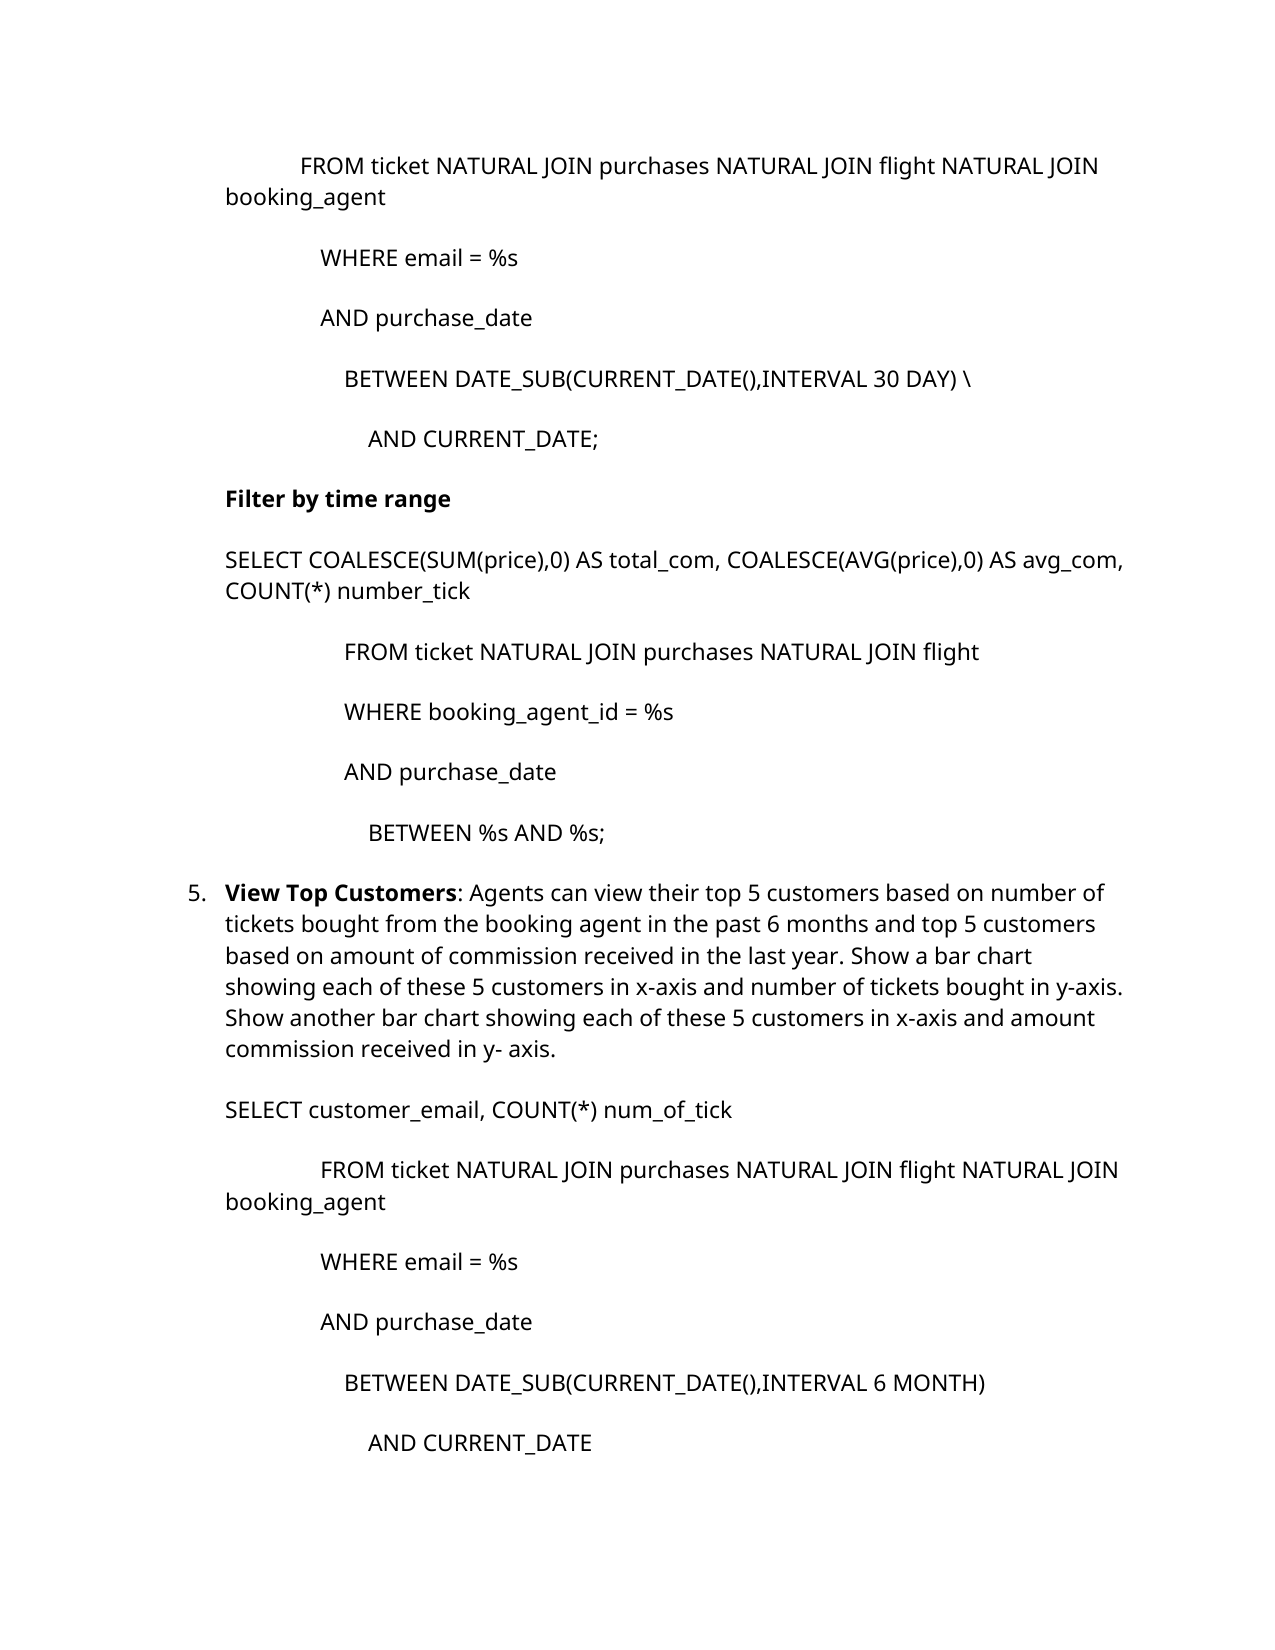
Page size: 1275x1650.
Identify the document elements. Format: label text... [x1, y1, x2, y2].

list View Top Customers: Agents can view their top 5 customers based on number of tickets bought from the booking agent in the past 6 months and top 5 customers based on amount of commission received in the last year. Show a bar chart showing each of these 5 customers in x-axis and number of tickets bought in y-axis. Show another bar chart showing each of these 5 customers in x-axis and amount commission received in y- axis. [187, 877, 1125, 1064]
text BETWEEN DATE_SUB(CURRENT_DATE(),INTERVAL 30 DAY) \ [225, 362, 1125, 394]
text FROM ticket NATURAL JOIN purchases NATURAL JOIN flight [225, 635, 1125, 667]
text WHERE email = %s [225, 1246, 1125, 1277]
text AND CURRENT_DATE [225, 1427, 1125, 1458]
text Filter by time range [225, 483, 1125, 514]
text AND purchase_date [225, 302, 1125, 333]
text AND purchase_date [225, 756, 1125, 787]
text BETWEEN %s AND %s; [225, 817, 1125, 848]
text BETWEEN DATE_SUB(CURRENT_DATE(),INTERVAL 6 MONTH) [225, 1367, 1125, 1398]
text AND CURRENT_DATE; [225, 423, 1125, 454]
text FROM ticket NATURAL JOIN purchases NATURAL JOIN flight NATURAL JOIN booking_agent [225, 150, 1125, 212]
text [225, 1154, 1125, 1217]
text AND purchase_date [225, 1306, 1125, 1337]
text SELECT COALESCE(SUM(price),0) AS total_com, COALESCE(AVG(price),0) AS avg_com, COUNT(*) number_tick [225, 544, 1125, 606]
text SELECT customer_email, COUNT(*) num_of_tick [225, 1094, 1125, 1125]
text WHERE email = %s [225, 242, 1125, 273]
text WHERE booking_agent_id = %s [225, 696, 1125, 727]
